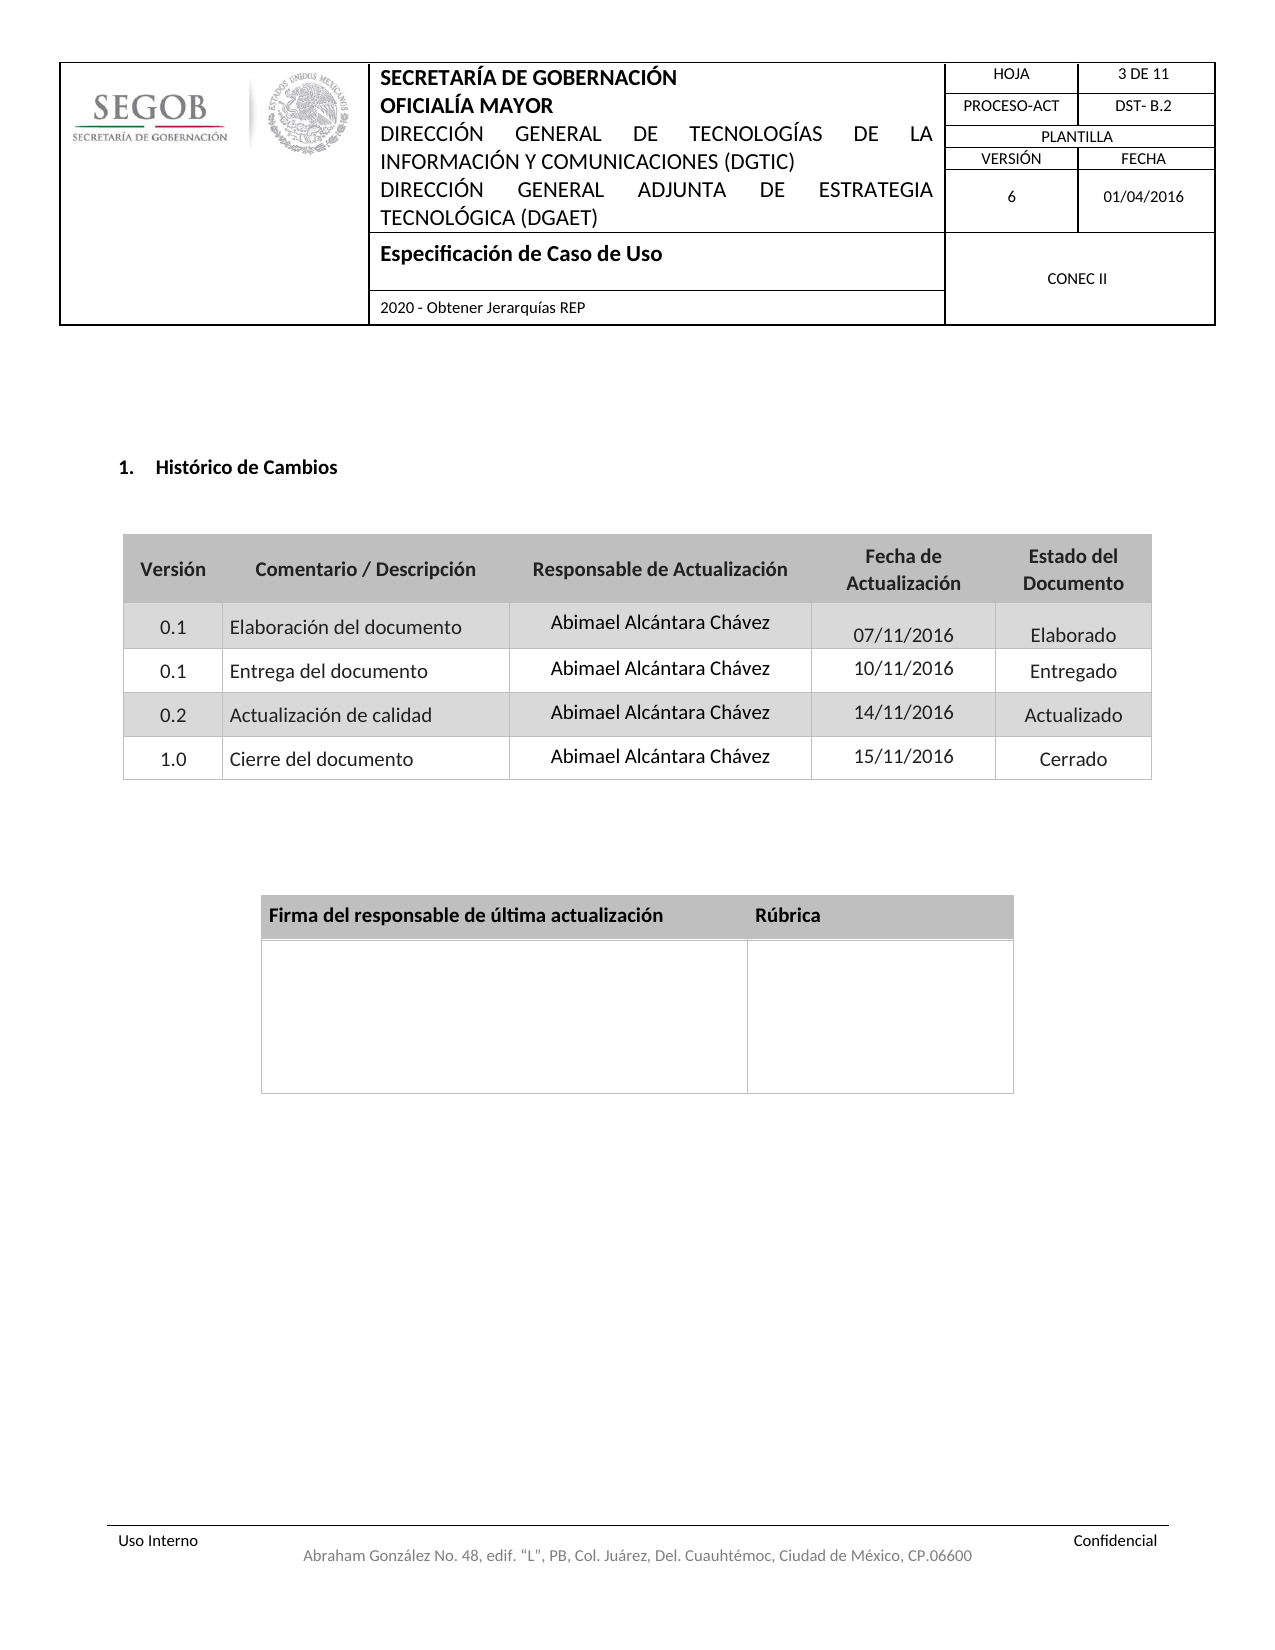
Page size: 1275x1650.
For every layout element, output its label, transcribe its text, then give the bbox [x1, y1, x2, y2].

table_cell Cierre del documento [223, 737, 509, 779]
table_cell 0.1 [124, 649, 222, 692]
table_header Rúbrica [748, 896, 1013, 939]
picture [72, 71, 353, 175]
table_cell 1.0 [124, 737, 222, 779]
table_cell Abimael Alcántara Chávez [510, 603, 811, 648]
table_cell Cerrado [996, 737, 1151, 779]
table_cell 14/11/2016 [812, 693, 995, 736]
table_header Estado del Documento [996, 535, 1151, 602]
table_header Responsable de Actualización [510, 535, 811, 602]
table_cell Abimael Alcántara Chávez [510, 693, 811, 736]
list Histórico de Cambios [118, 454, 1157, 480]
table_cell 07/11/2016 [812, 603, 995, 648]
table_cell 0.2 [124, 693, 222, 736]
table_cell Entregado [996, 649, 1151, 692]
table_cell 15/11/2016 [812, 737, 995, 779]
table_cell Actualizado [996, 693, 1151, 736]
table_cell 0.1 [124, 603, 222, 648]
table_cell Actualización de calidad [223, 693, 509, 736]
table_cell Entrega del documento [223, 649, 509, 692]
table_header Fecha de Actualización [812, 535, 995, 602]
table_cell Abimael Alcántara Chávez [510, 737, 811, 779]
table_cell Abimael Alcántara Chávez [510, 649, 811, 692]
table_cell [262, 941, 747, 1093]
table_cell Elaborado [996, 603, 1151, 648]
table_cell [748, 941, 1013, 1093]
table_header Comentario / Descripción [223, 535, 509, 602]
table_cell 10/11/2016 [812, 649, 995, 692]
table_cell Elaboración del documento [223, 603, 509, 648]
table_header Firma del responsable de última actualización [262, 896, 747, 939]
table_header Versión [124, 535, 222, 602]
